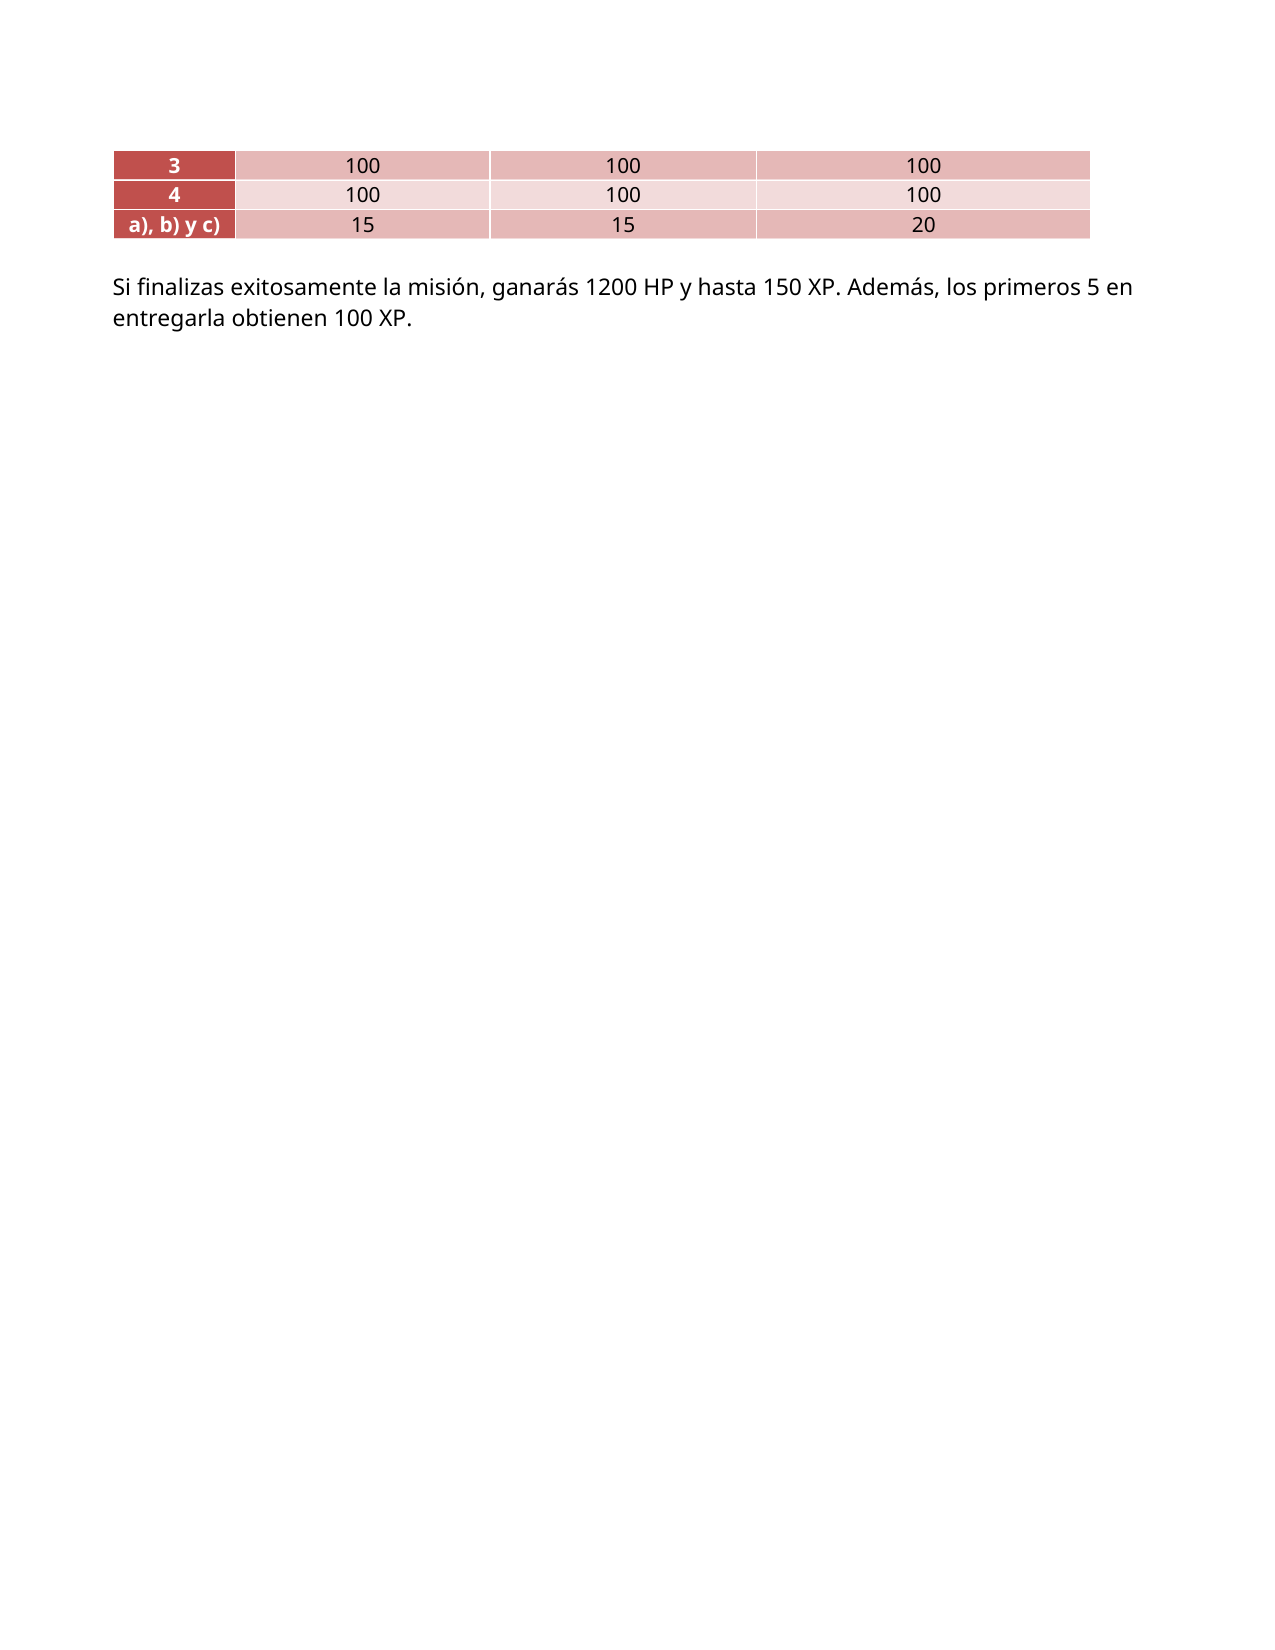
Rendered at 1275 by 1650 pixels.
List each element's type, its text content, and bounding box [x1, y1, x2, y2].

table_cell 100 [491, 151, 756, 179]
table_cell 4 [114, 181, 235, 209]
text Si finalizas exitosamente la misión, ganarás 1200 HP y hasta 150 XP. Además, los primeros 5 en entregarla obtienen 100 XP. [112, 271, 1162, 333]
table_cell 15 [491, 210, 756, 238]
table_cell 100 [236, 151, 489, 179]
table_cell 20 [757, 210, 1090, 238]
table_cell 3 [114, 151, 235, 179]
table_cell 100 [236, 181, 489, 209]
table_cell a), b) y c) [114, 210, 235, 238]
table_cell 15 [236, 210, 489, 238]
table_cell 100 [491, 181, 756, 209]
table_cell 100 [757, 151, 1090, 179]
table_cell 100 [757, 181, 1090, 209]
